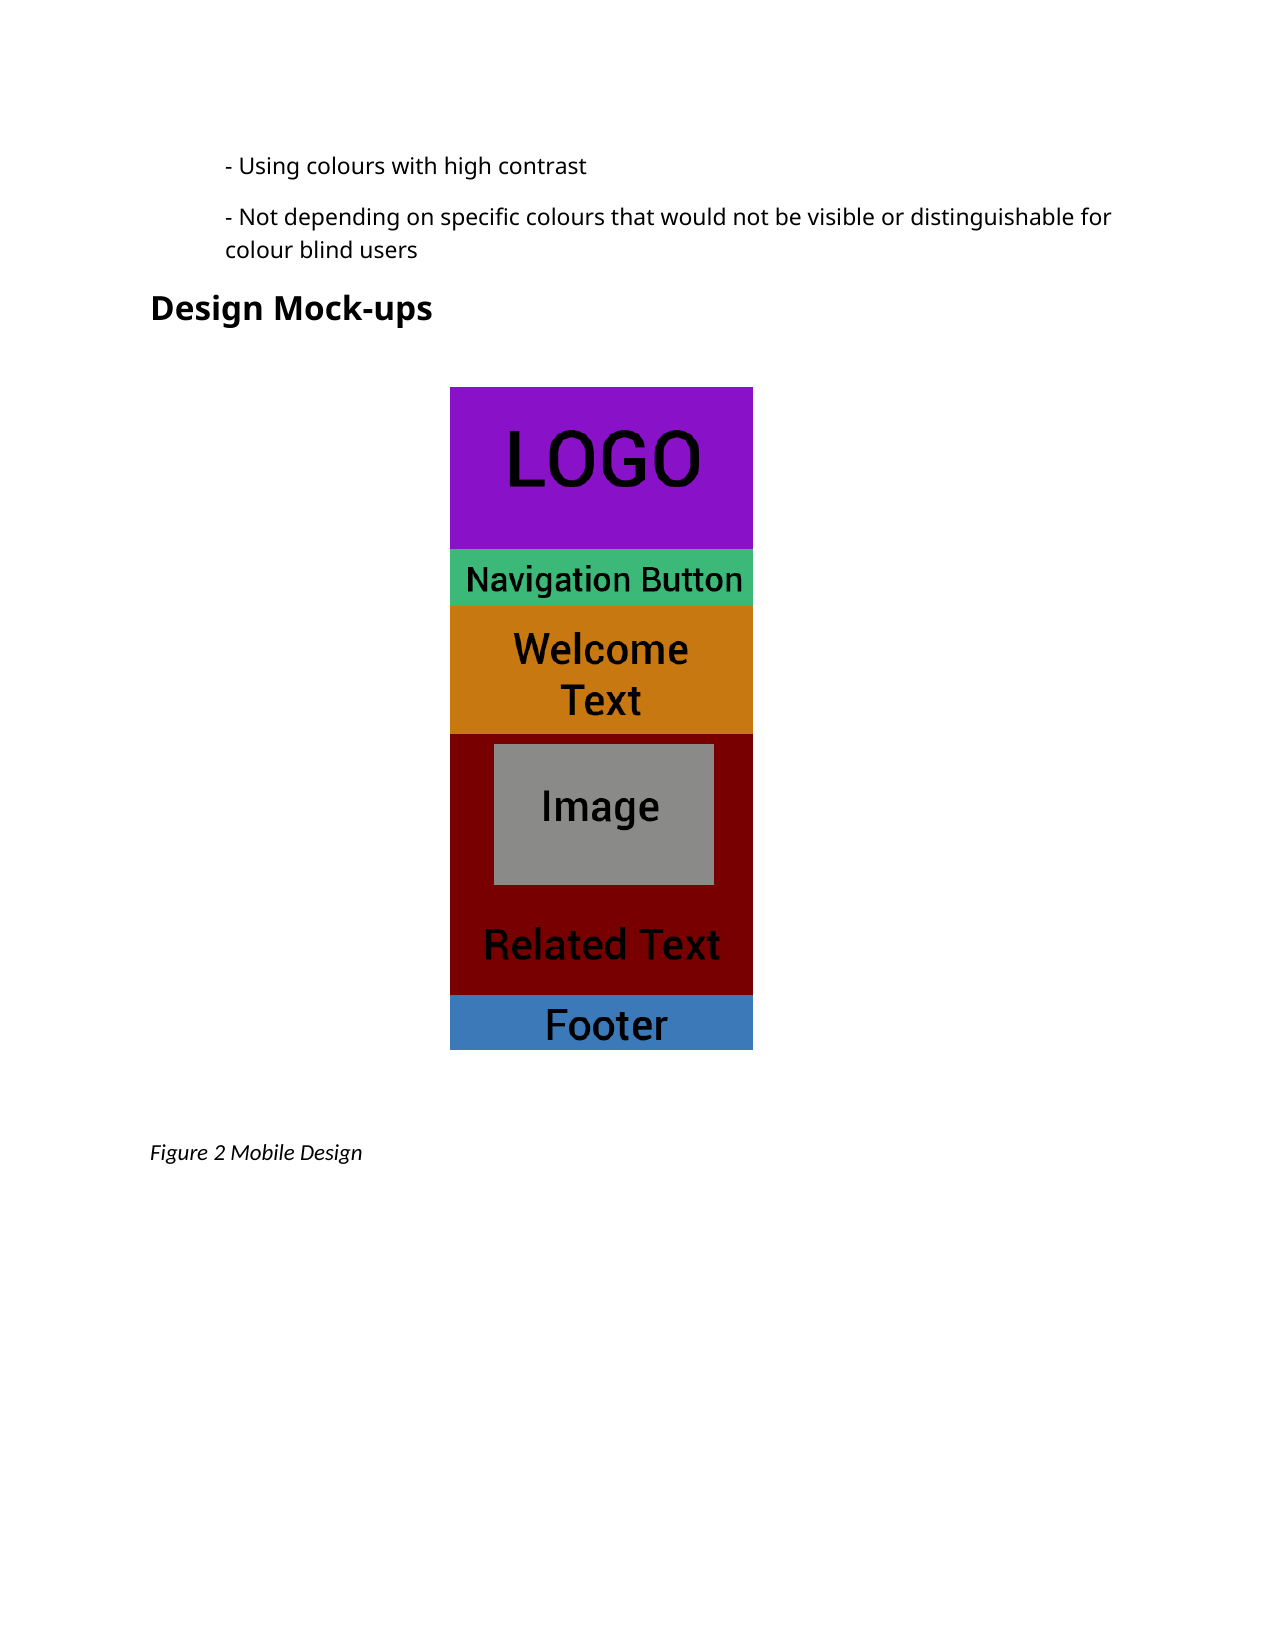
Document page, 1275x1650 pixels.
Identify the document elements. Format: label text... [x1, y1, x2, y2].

text - Using colours with high contrast [150, 150, 1125, 181]
text Figure 2 Mobile Design [150, 1138, 1125, 1166]
picture [450, 387, 753, 1050]
text Design Mock-ups [150, 284, 1125, 330]
text - Not depending on specific colours that would not be visible or distinguishable for colour blind users [225, 200, 1125, 265]
